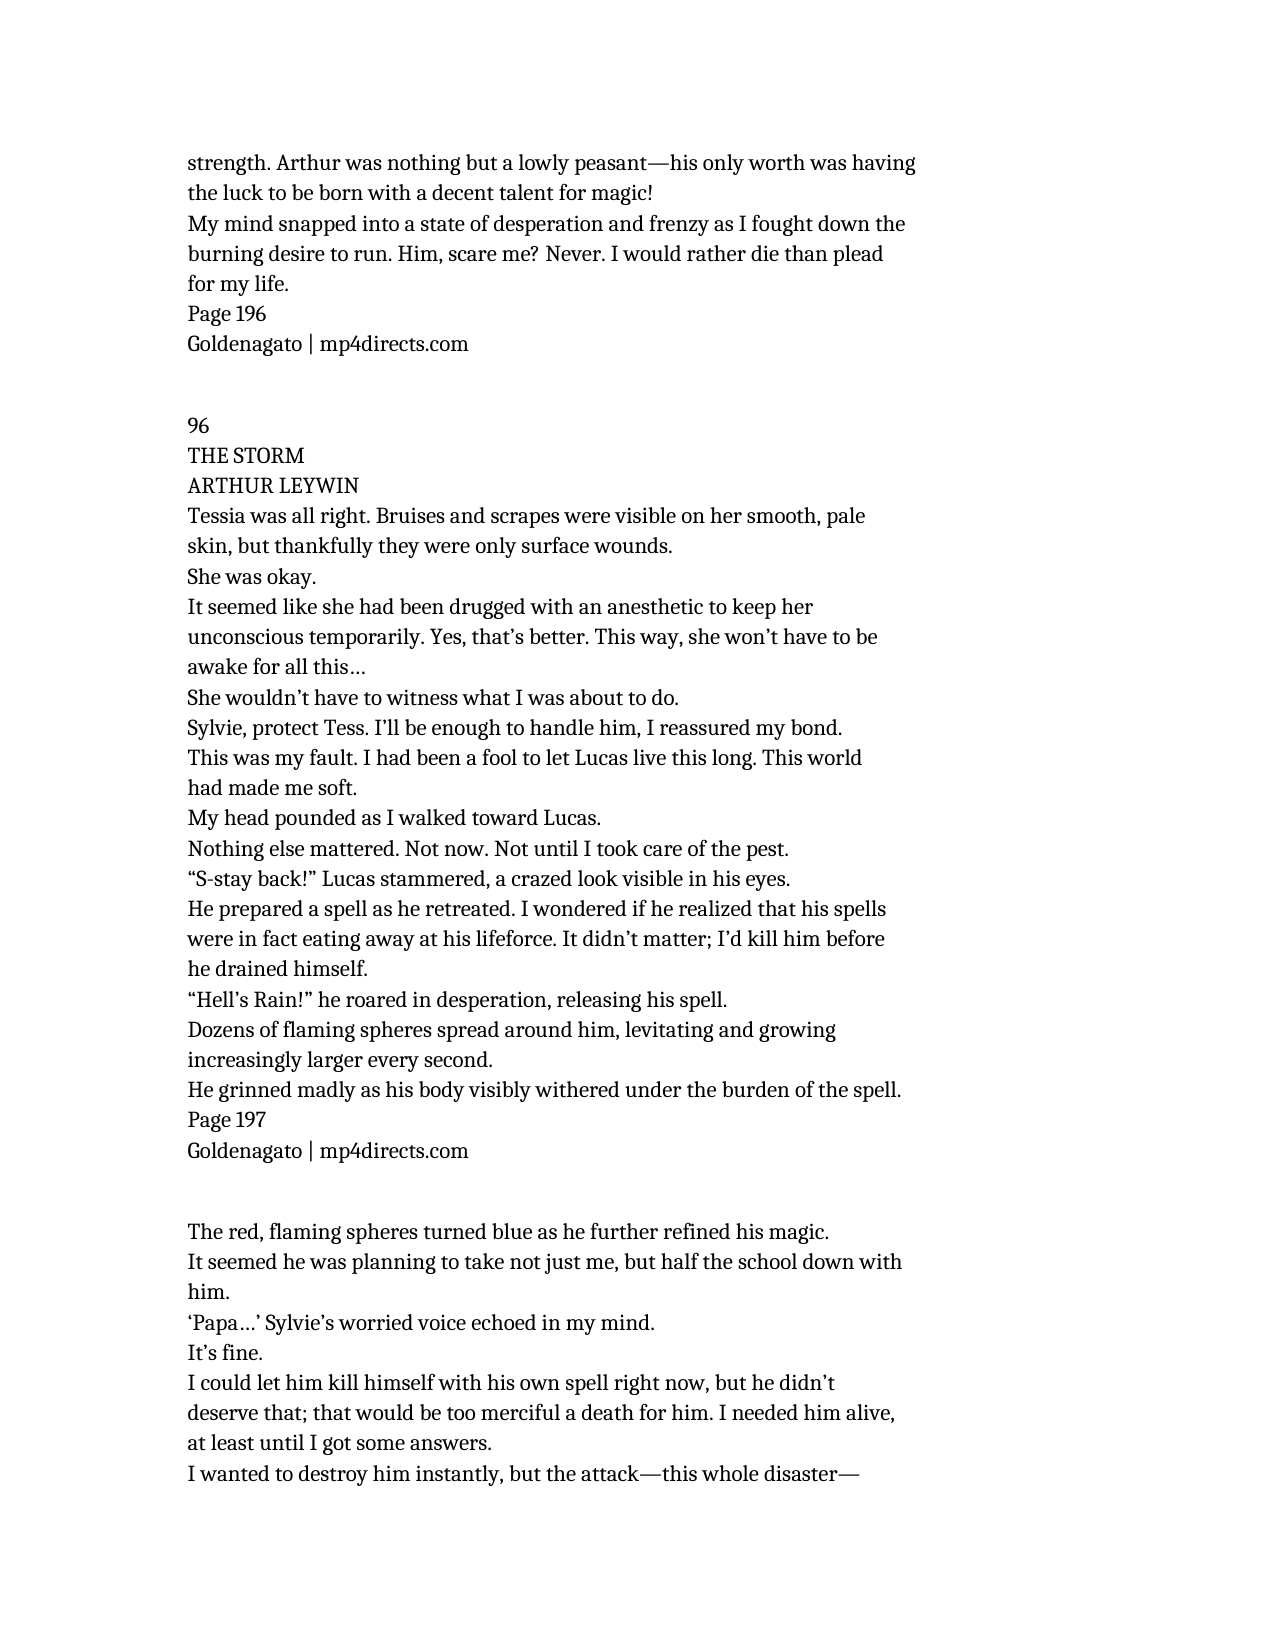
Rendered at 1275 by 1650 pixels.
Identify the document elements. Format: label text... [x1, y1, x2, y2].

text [187, 1219, 1087, 1487]
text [187, 150, 1087, 388]
text 96 THE STORM ARTHUR LEYWIN Tessia was all right. Bruises and scrapes were visible on her smooth, pale skin, but thankfully they were only surface wounds. She was okay. It seemed like she had been drugged with an anesthetic to keep her unconscious temporarily. Yes, that’s better. This way, she won’t have to be awake for all this… She wouldn’t have to witness what I was about to do. Sylvie, protect Tess. I’ll be enough to handle him, I reassured my bond. This was my fault. I had been a fool to let Lucas live this long. This world had made me soft. My head pounded as I walked toward Lucas. Nothing else mattered. Not now. Not until I took care of the pest. “S-stay back!” Lucas stammered, a crazed look visible in his eyes. He prepared a spell as he retreated. I wondered if he realized that his spells were in fact eating away at his lifeforce. It didn’t matter; I’d kill him before he drained himself. “Hell’s Rain!” he roared in desperation, releasing his spell. Dozens of flaming spheres spread around him, levitating and growing increasingly larger every second. He grinned madly as his body visibly withered under the burden of the spell. Page 197 Goldenagato | mp4directs.com [187, 412, 1087, 1194]
